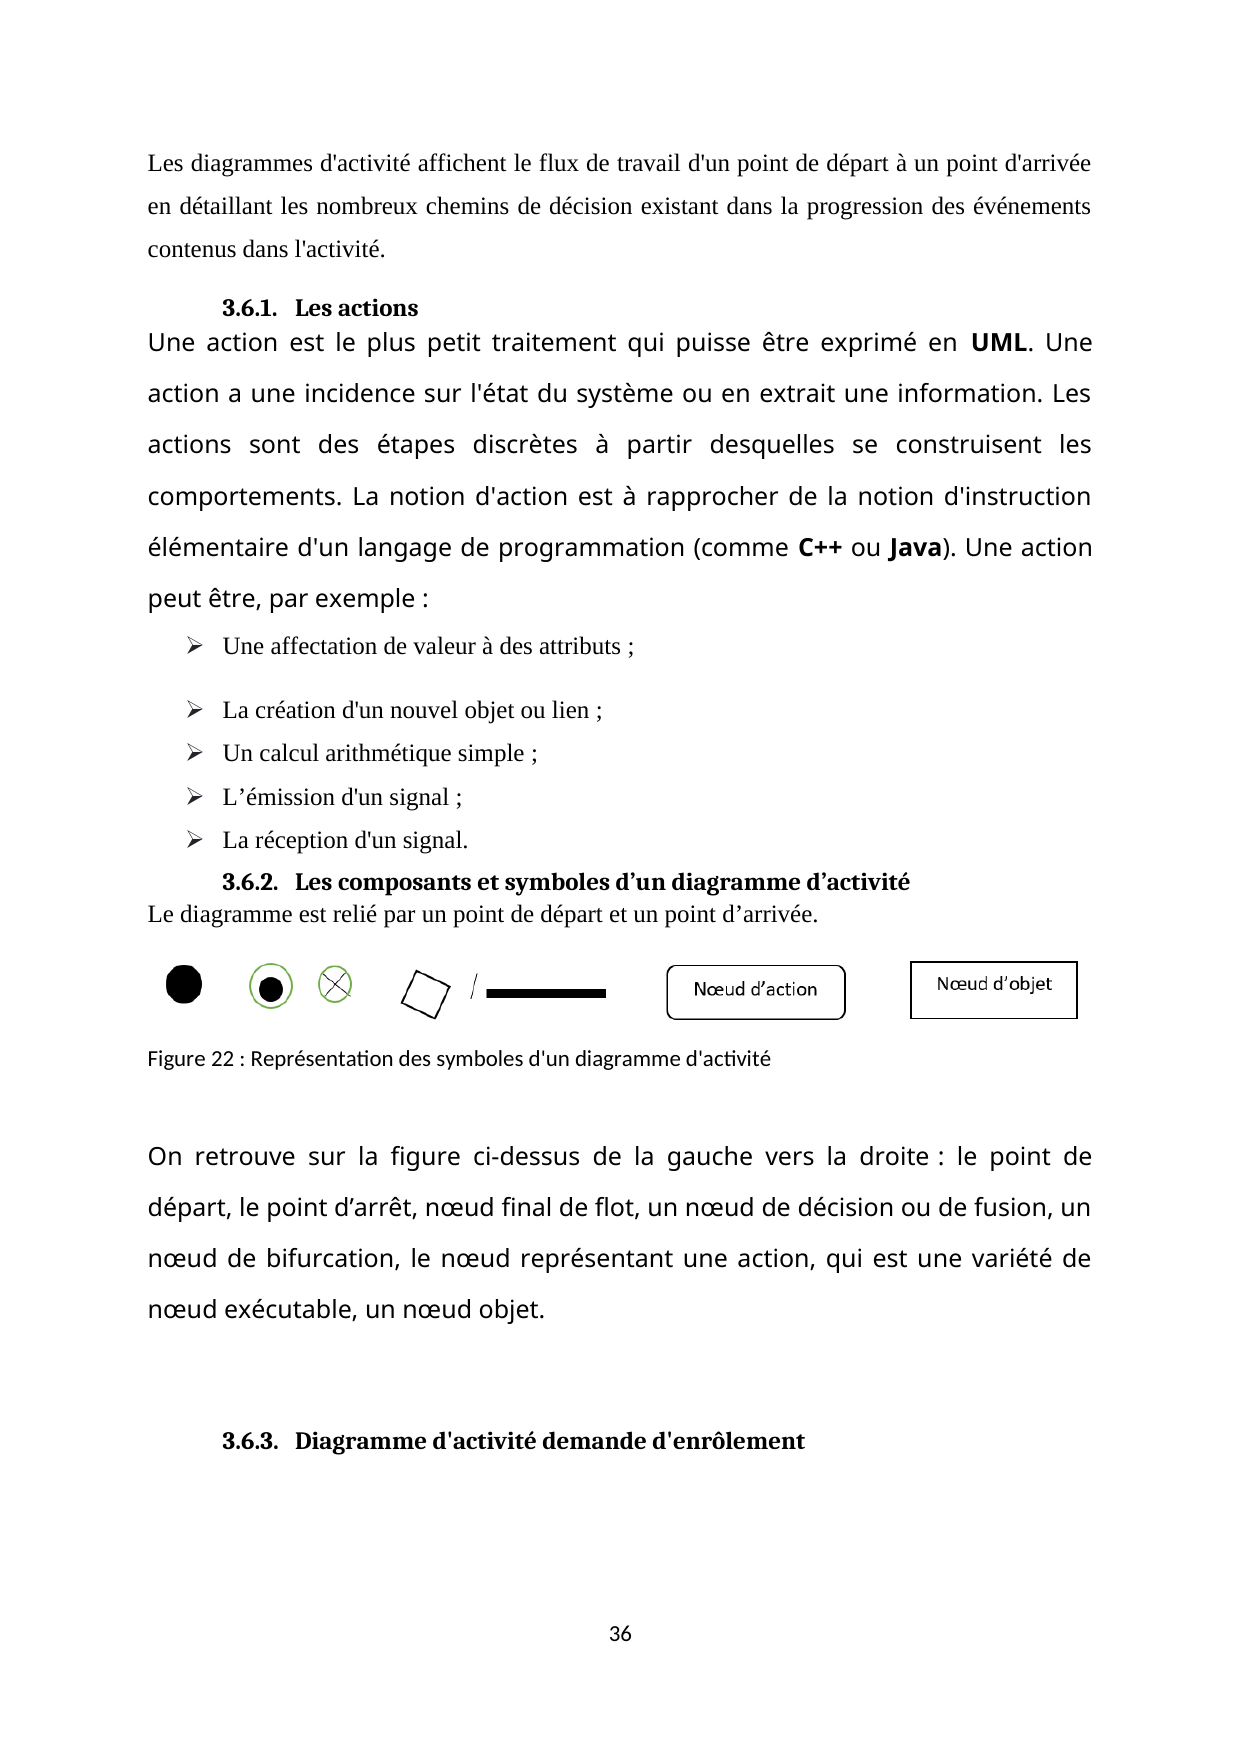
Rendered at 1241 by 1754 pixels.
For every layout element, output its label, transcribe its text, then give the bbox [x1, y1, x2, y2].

list La réception d'un signal. [185, 825, 1093, 853]
subtitle Les actions [222, 294, 1093, 323]
text Une action est le plus petit traitement qui puisse être exprimé en UML. Une action a une incidence sur l'état du système ou en extrait une information. Les actions sont des étapes discrètes à partir desquelles se construisent les comportements. La notion d'action est à rapprocher de la notion d'instruction élémentaire d'un langage de programmation (comme C++ ou Java). Une action peut être, par exemple : [147, 325, 1093, 614]
list La création d'un nouvel objet ou lien ; [185, 695, 1093, 724]
list L’émission d'un signal ; [185, 782, 1093, 810]
text Figure 22 : Représentation des symboles d'un diagramme d'activité [147, 1044, 1093, 1072]
text Le diagramme est relié par un point de départ et un point d’arrivée. [147, 899, 1093, 928]
list Une affectation de valeur à des attributs ; [185, 631, 1093, 660]
picture [147, 958, 1093, 1026]
list Un calcul arithmétique simple ; [185, 738, 1093, 767]
text Les diagrammes d'activité affichent le flux de travail d'un point de départ à un point d'arrivée en détaillant les nombreux chemins de décision existant dans la progression des événements contenus dans l'activité. [147, 148, 1093, 263]
subtitle Diagramme d'activité demande d'enrôlement [222, 1427, 1093, 1455]
subtitle Les composants et symboles d’un diagramme d’activité [222, 868, 1093, 897]
text On retrouve sur la figure ci-dessus de la gauche vers la droite : le point de départ, le point d’arrêt, nœud final de flot, un nœud de décision ou de fusion, un nœud de bifurcation, le nœud représentant une action, qui est une variété de nœud exécutable, un nœud objet. [147, 1138, 1093, 1325]
